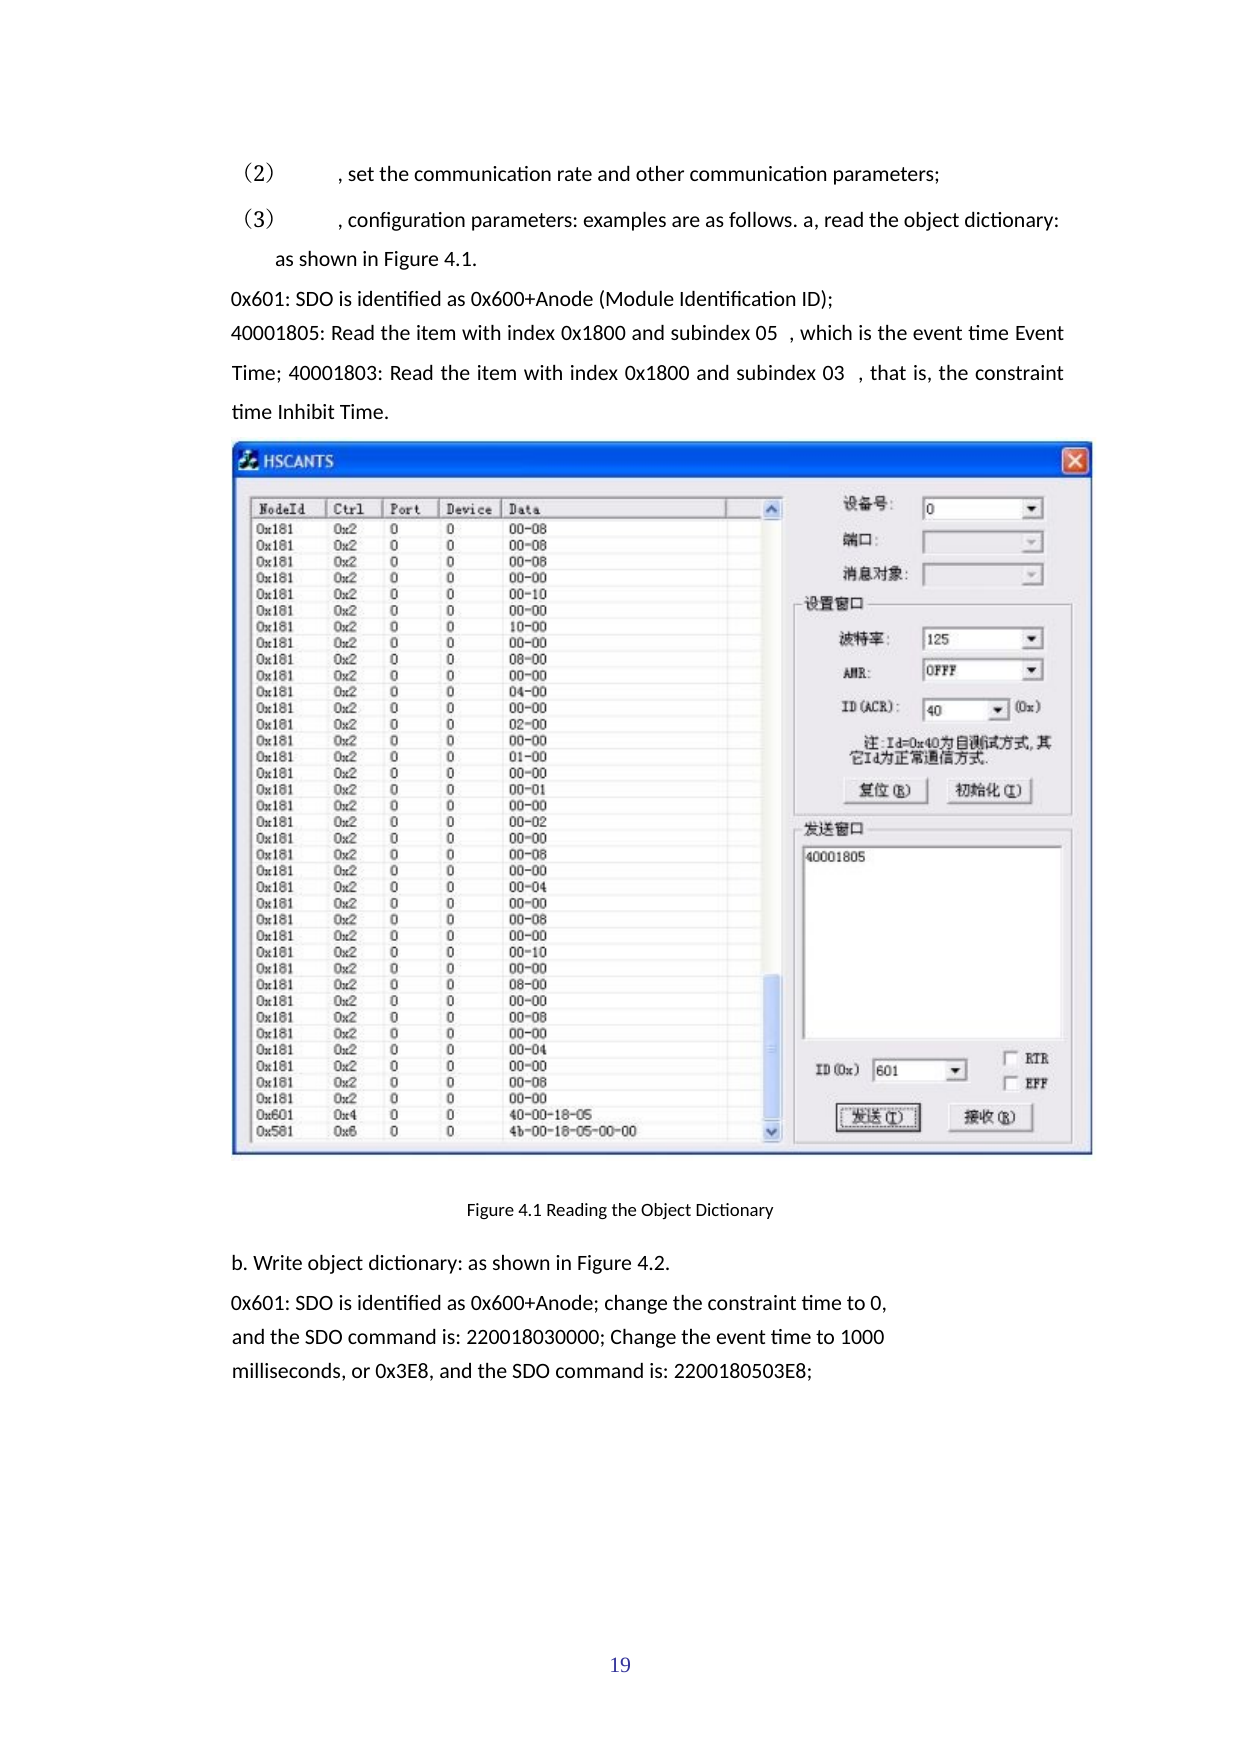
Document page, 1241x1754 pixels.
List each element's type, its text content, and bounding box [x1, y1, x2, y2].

text 40001805: Read the item with index 0x1800 and subindex 05 , which is the event time Event Time; 40001803: Read the item with index 0x1800 and subindex 03 , that is, the constraint time Inhibit Time. [231, 319, 1064, 425]
text Figure 4.1 Reading the Object Dictionary [187, 1198, 1053, 1221]
list , set the communication rate and other communication parameters; [231, 156, 1064, 188]
text 0x601: SDO is identified as 0x600+Anode; change the constraint time to 0, and the SDO command is: 220018030000; Change the event time to 1000 milliseconds, or 0x3E8, and the SDO command is: 2200180503E8; [231, 1289, 903, 1384]
text 0x601: SDO is identified as 0x600+Anode (Module Identification ID); [231, 285, 1064, 312]
list , configuration parameters: examples are as follows. a, read the object dictionary: as shown in Figure 4.1. [231, 202, 1064, 272]
picture [231, 437, 1097, 1161]
text b. Write object dictionary: as shown in Figure 4.2. [231, 1249, 1064, 1276]
